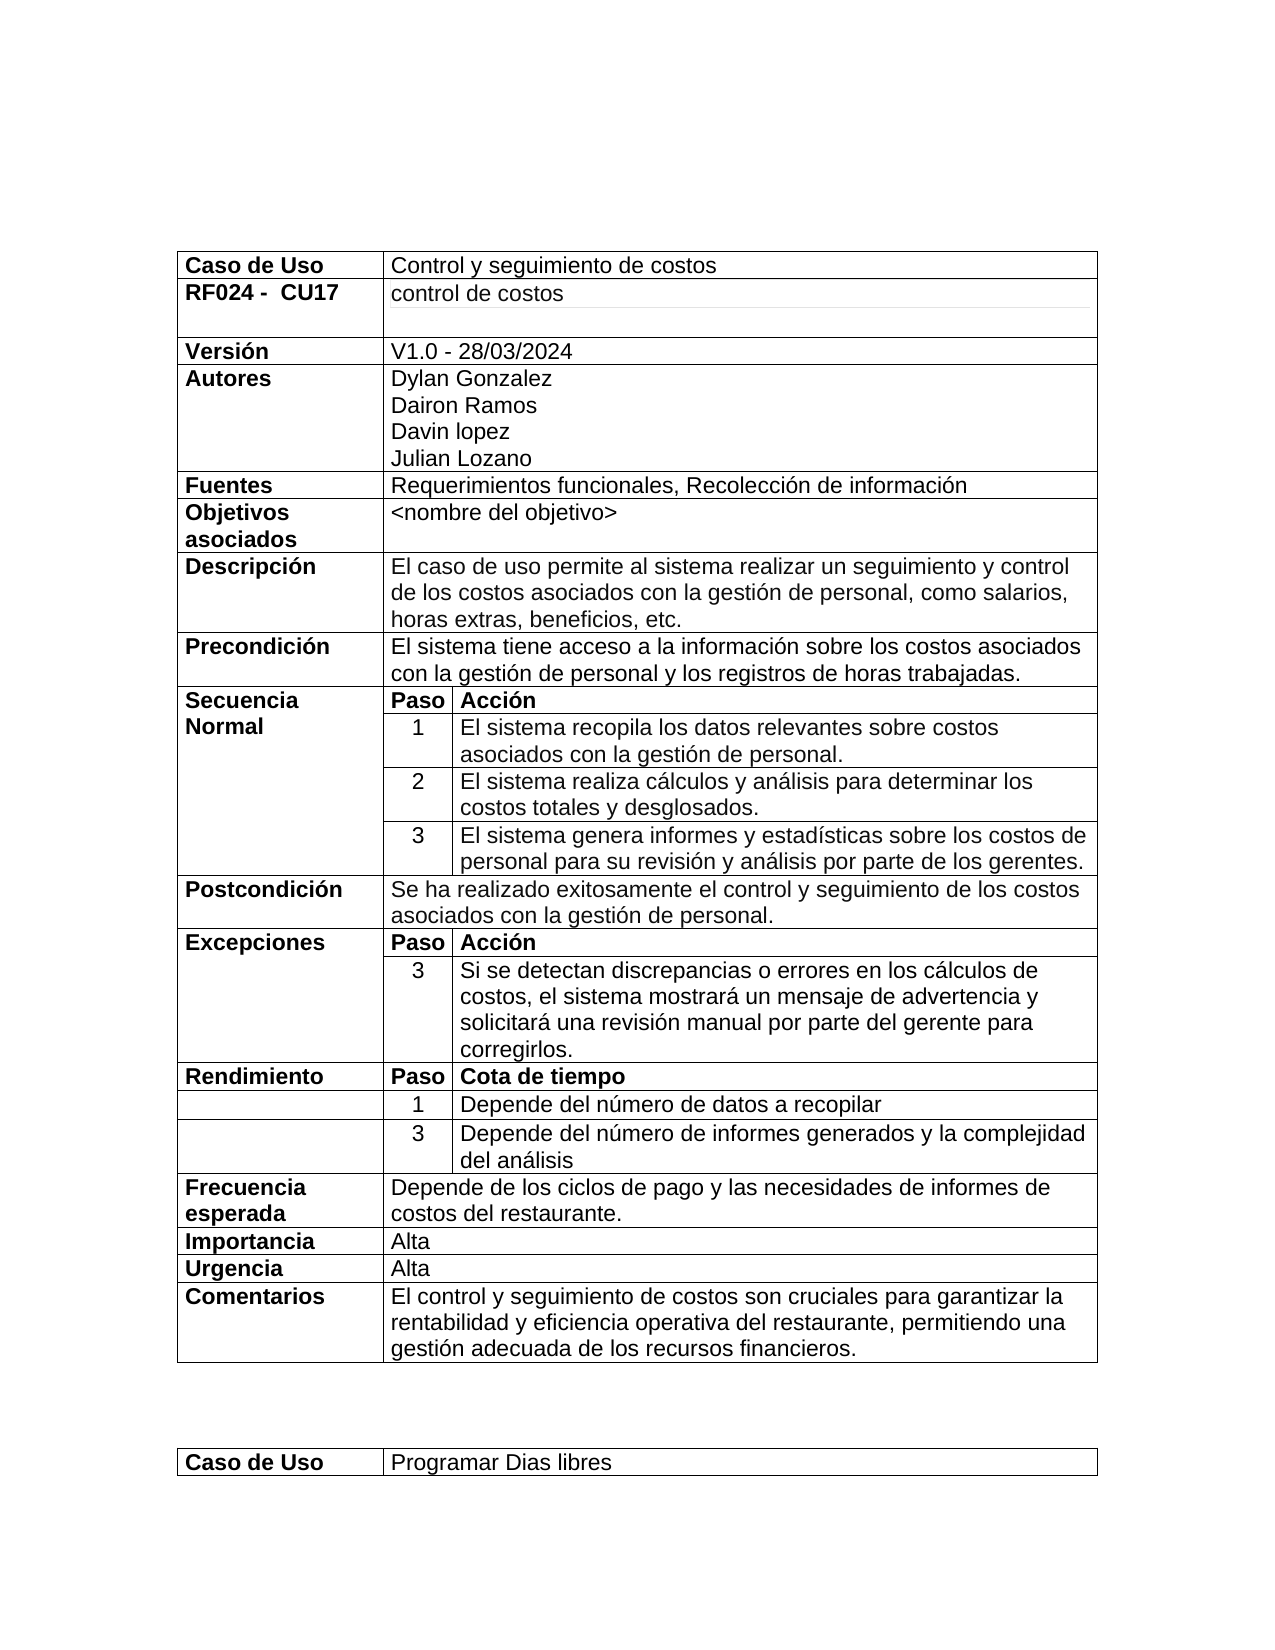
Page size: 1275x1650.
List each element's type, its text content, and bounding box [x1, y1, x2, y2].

table_cell RF024 - CU17 [178, 279, 383, 337]
table_cell Urgencia [178, 1255, 383, 1282]
table_header Caso de Uso [178, 1449, 383, 1475]
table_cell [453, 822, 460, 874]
table_cell Si se detectan discrepancias o errores en los cálculos de costos, el sistema mostrará un mensaje de advertencia y solicitará una revisión manual por parte del gerente para corregirlos. [453, 957, 1097, 1062]
table_cell Versión [178, 338, 383, 364]
table_header Programar Dias libres [384, 1449, 1097, 1475]
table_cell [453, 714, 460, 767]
table_cell Descripción [178, 553, 383, 632]
table_cell Precondición [178, 633, 383, 686]
table_cell 3 [384, 822, 452, 874]
table_cell Postcondición [178, 876, 383, 928]
table_cell Depende del número de informes generados y la complejidad del análisis [453, 1120, 1097, 1173]
table_cell Objetivos asociados [178, 499, 383, 552]
table_cell Secuencia Normal [178, 687, 383, 874]
table_cell El control y seguimiento de costos son cruciales para garantizar la rentabilidad y eficiencia operativa del restaurante, permitiendo una gestión adecuada de los recursos financieros. [384, 1283, 1097, 1362]
table_cell [178, 1091, 383, 1119]
table_cell Requerimientos funcionales, Recolección de información [384, 472, 1097, 498]
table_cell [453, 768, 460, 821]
table_cell 2 [384, 768, 452, 821]
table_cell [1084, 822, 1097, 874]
table_cell Importancia [178, 1228, 383, 1254]
table_header Caso de Uso [178, 252, 383, 278]
table_cell El sistema tiene acceso a la información sobre los costos asociados con la gestión de personal y los registros de horas trabajadas. [384, 633, 1097, 686]
table_cell Fuentes [178, 472, 383, 498]
table_cell Paso [384, 929, 452, 956]
table_cell control de costos [384, 279, 1097, 337]
table_cell 3 [384, 1120, 452, 1173]
table_cell Alta [384, 1228, 1097, 1254]
table_cell Acción [453, 929, 1097, 956]
table_cell Acción [453, 687, 1097, 713]
table_cell El caso de uso permite al sistema realizar un seguimiento y control de los costos asociados con la gestión de personal, como salarios, horas extras, beneficios, etc. [682, 553, 1097, 632]
table_cell V1.0 - 28/03/2024 [384, 338, 1097, 364]
table_cell Cota de tiempo [453, 1063, 1097, 1089]
table_cell Excepciones [178, 929, 383, 1062]
table_cell El sistema realiza cálculos y análisis para determinar los costos totales y desglosados. [759, 768, 1097, 821]
table_cell Depende de los ciclos de pago y las necesidades de informes de costos del restaurante. [384, 1174, 1097, 1227]
table_cell Comentarios [178, 1283, 383, 1362]
table_cell 1 [384, 1091, 452, 1119]
table_cell Dylan Gonzalez Dairon Ramos Davin lopez Julian Lozano [384, 365, 1097, 471]
table_cell El sistema recopila los datos relevantes sobre costos asociados con la gestión de personal. [843, 714, 1097, 767]
table_cell Paso [384, 687, 452, 713]
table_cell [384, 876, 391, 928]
table_cell Frecuencia esperada [178, 1174, 383, 1227]
table_cell Se ha realizado exitosamente el control y seguimiento de los costos asociados con la gestión de personal. [774, 876, 1097, 928]
table_cell Paso [384, 1063, 452, 1089]
table_cell [178, 1120, 383, 1173]
table_cell Depende del número de datos a recopilar [453, 1091, 1097, 1119]
table_cell 1 [384, 714, 452, 767]
table_cell Autores [178, 365, 383, 471]
table_cell Alta [384, 1255, 1097, 1282]
table_cell Rendimiento [178, 1063, 383, 1089]
table_cell <nombre del objetivo> [384, 499, 1097, 552]
table_cell 3 [384, 957, 452, 1062]
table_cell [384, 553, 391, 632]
table_header Control y seguimiento de costos [384, 252, 1097, 278]
